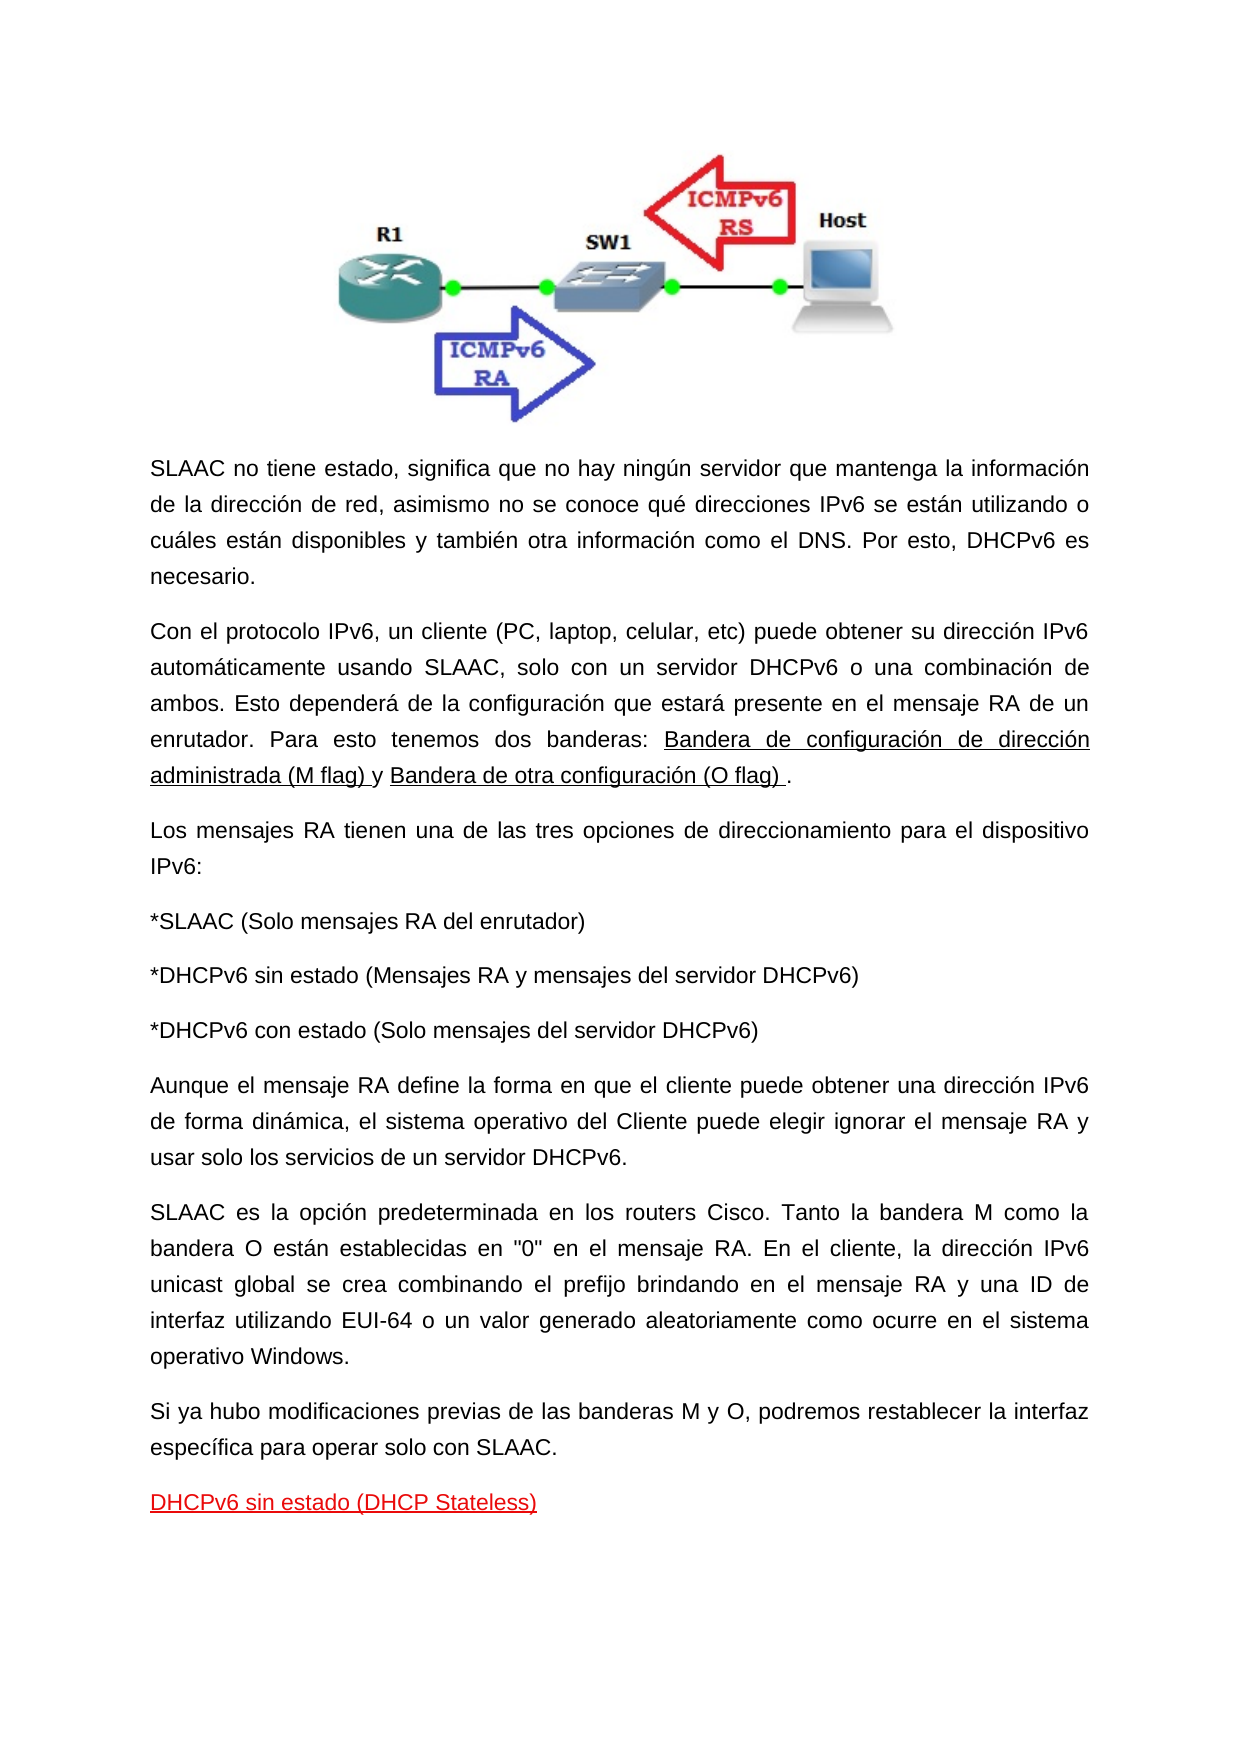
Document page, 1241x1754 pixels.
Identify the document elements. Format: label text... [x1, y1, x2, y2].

text Los mensajes RA tienen una de las tres opciones de direccionamiento para el dispositivo IPv6: [150, 817, 1090, 879]
text DHCPv6 sin estado (DHCP Stateless) [150, 1489, 1090, 1515]
text *SLAAC (Solo mensajes RA del enrutador) [150, 908, 1090, 934]
text SLAAC no tiene estado, significa que no hay ningún servidor que mantenga la información de la dirección de red, asimismo no se conoce qué direcciones IPv6 se están utilizando o cuáles están disponibles y también otra información como el DNS. Por esto, DHCPv6 es necesario. [150, 455, 1090, 589]
text Aunque el mensaje RA define la forma en que el cliente puede obtener una dirección IPv6 de forma dinámica, el sistema operativo del Cliente puede elegir ignorar el mensaje RA y usar solo los servicios de un servidor DHCPv6. [150, 1072, 1090, 1171]
text Si ya hubo modificaciones previas de las banderas M y O, podremos restablecer la interfaz específica para operar solo con SLAAC. [150, 1398, 1090, 1460]
text SLAAC es la opción predeterminada en los routers Cisco. Tanto la bandera M como la bandera O están establecidas en "0" en el mensaje RA. En el cliente, la dirección IPv6 unicast global se crea combinando el prefijo brindando en el mensaje RA y una ID de interfaz utilizando EUI-64 o un valor generado aleatoriamente como ocurre en el sistema operativo Windows. [150, 1199, 1090, 1369]
text *DHCPv6 sin estado (Mensajes RA y mensajes del servidor DHCPv6) [150, 962, 1090, 989]
text Con el protocolo IPv6, un cliente (PC, laptop, celular, etc) puede obtener su dirección IPv6 automáticamente usando SLAAC, solo con un servidor DHCPv6 o una combinación de ambos. Esto dependerá de la configuración que estará presente en el mensaje RA de un enrutador. Para esto tenemos dos banderas: Bandera de configuración de dirección administrada (M flag) y Bandera de otra configuración (O flag) . [150, 618, 1090, 788]
picture [333, 150, 907, 427]
text *DHCPv6 con estado (Solo mensajes del servidor DHCPv6) [150, 1017, 1090, 1044]
